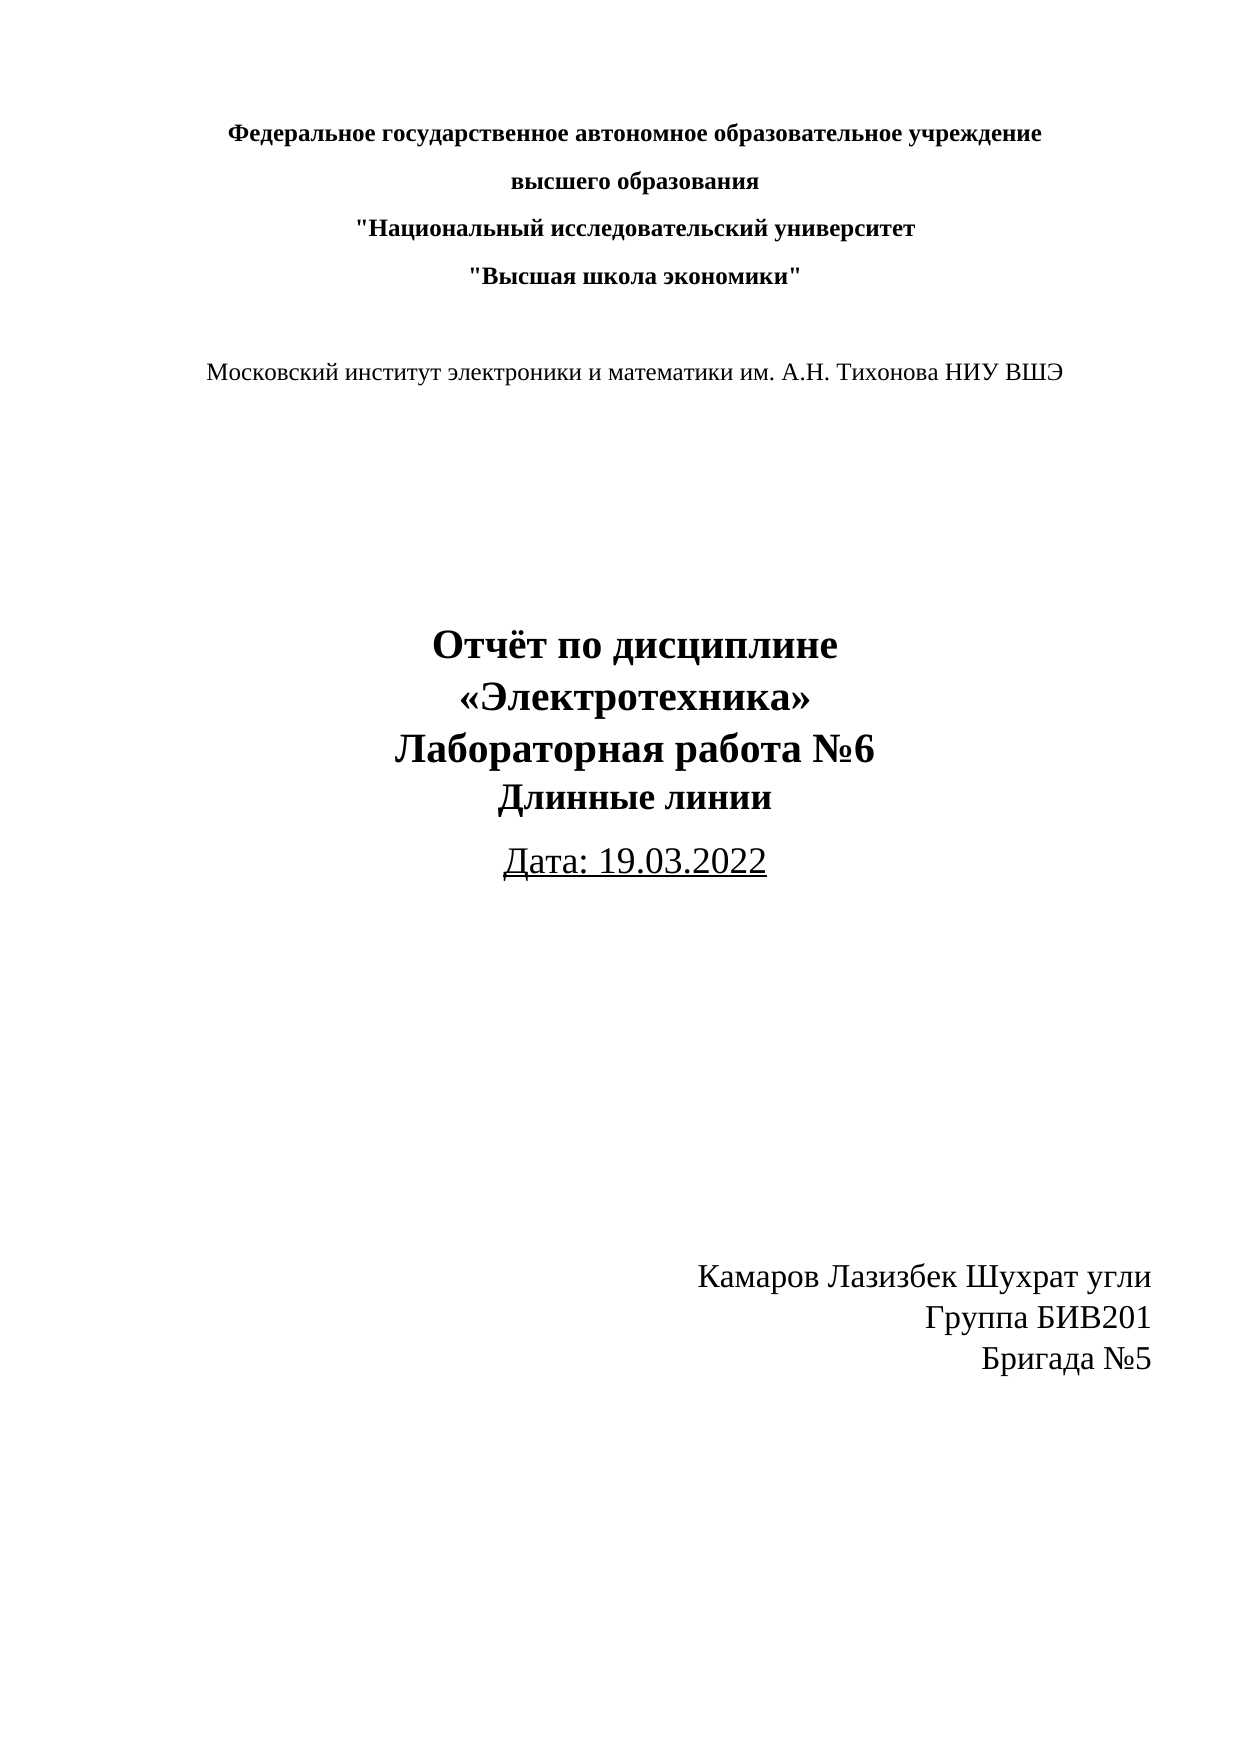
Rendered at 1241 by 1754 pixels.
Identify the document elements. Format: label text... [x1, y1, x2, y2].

text Дата: 19.03.2022 [118, 838, 1152, 881]
text Длинные линии [118, 775, 1152, 818]
text высшего образования [118, 166, 1152, 194]
text Бригада №5 [118, 1338, 1152, 1377]
text Группа БИВ201 [118, 1297, 1152, 1336]
text Камаров Лазизбек Шухрат угли [118, 1256, 1152, 1294]
text "Национальный исследовательский университет [118, 213, 1152, 242]
text Отчёт по дисциплине [118, 620, 1152, 668]
text Московский институт электроники и математики им. А.Н. Тихонова НИУ ВШЭ [118, 357, 1152, 385]
text «Электротехника» [118, 671, 1152, 719]
text "Высшая школа экономики" [118, 261, 1152, 290]
text Лабораторная работа №6 [118, 723, 1152, 771]
text Федеральное государственное автономное образовательное учреждение [118, 118, 1152, 147]
